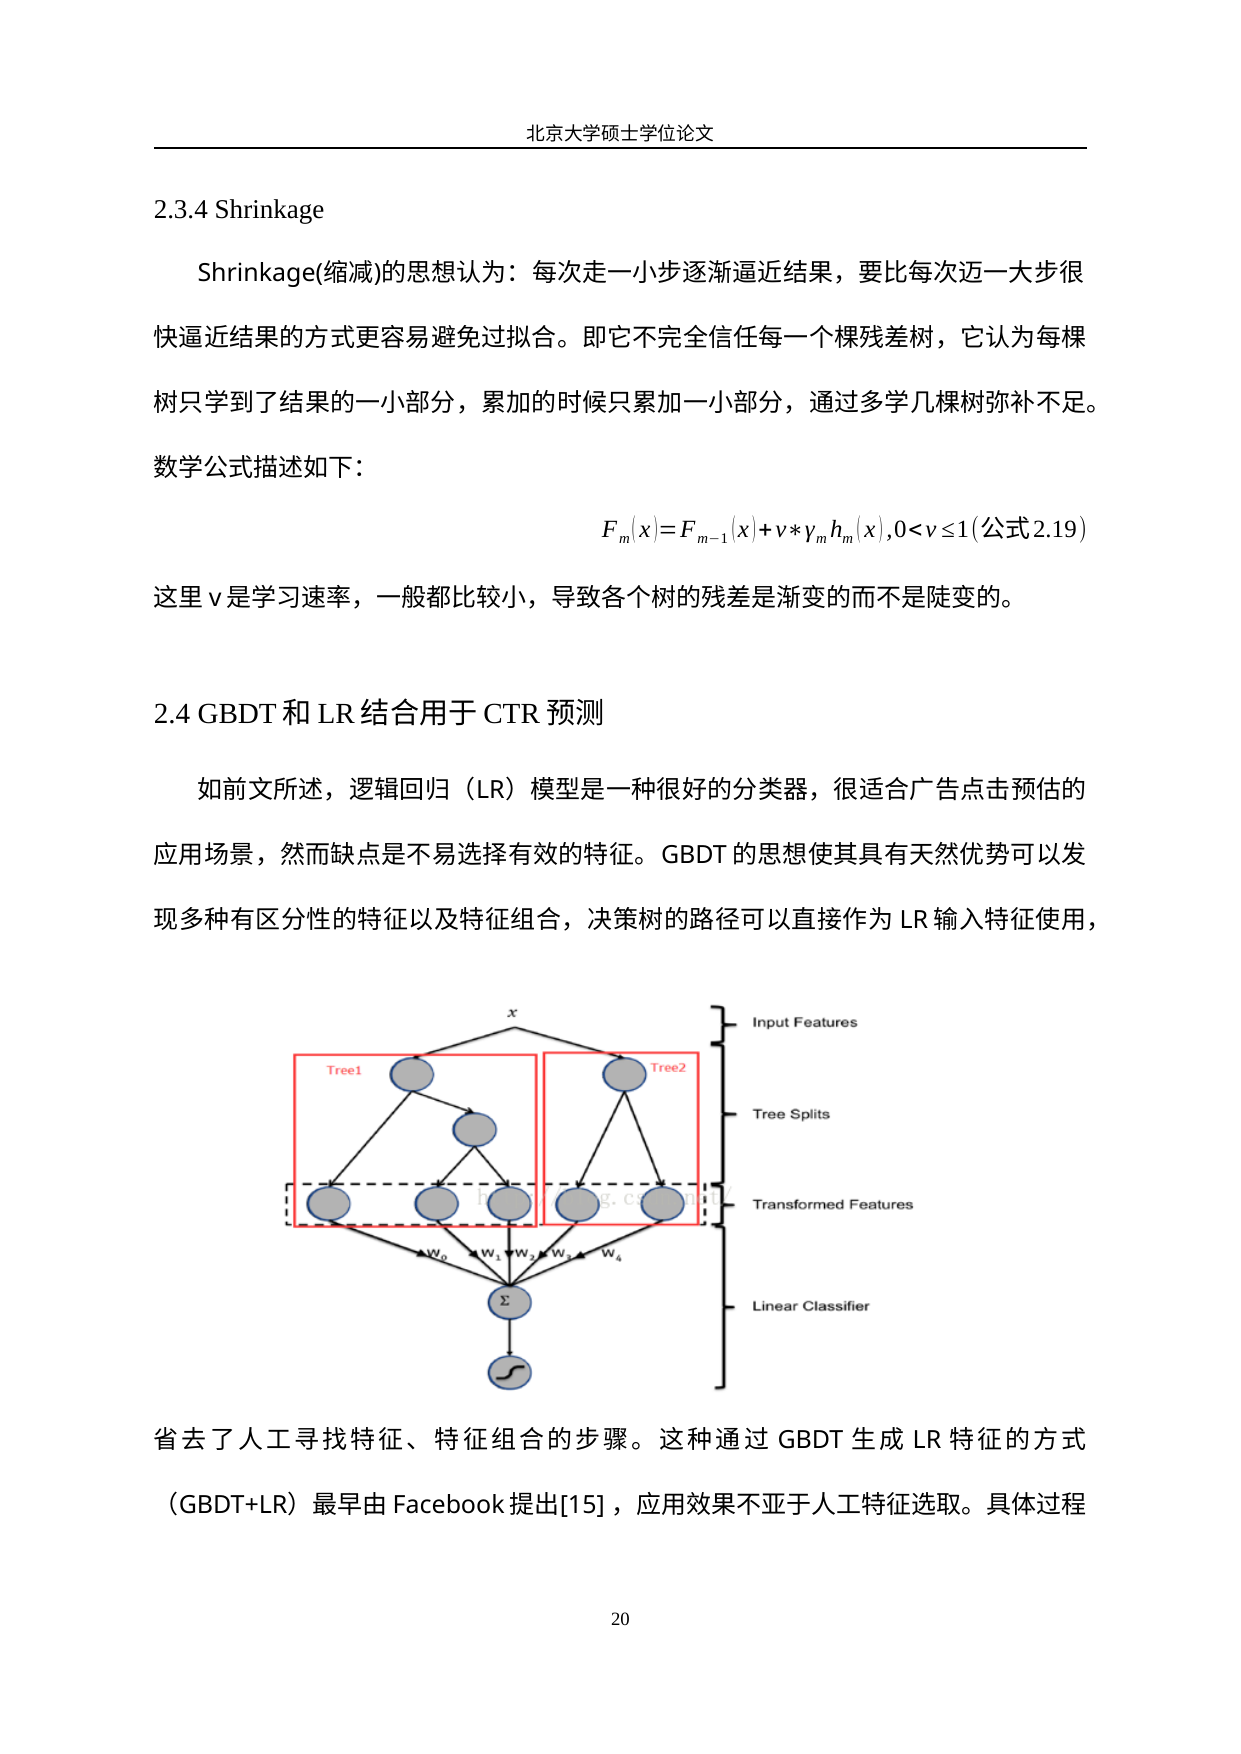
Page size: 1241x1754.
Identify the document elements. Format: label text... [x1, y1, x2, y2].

picture [253, 966, 936, 1402]
text Shrinkage(缩减)的思想认为：每次走一小步逐渐逼近结果，要比每次迈一大步很快逼近结果的方式更容易避免过拟合。即它不完全信任每一个棵残差树，它认为每棵树只学到了结果的一小部分，累加的时候只累加一小部分，通过多学几棵树弥补不足。数学公式描述如下： [153, 238, 1087, 498]
subtitle 2.4 GBDT和LR结合用于CTR预测 [153, 678, 1087, 743]
subtitle 2.3.4 Shrinkage [153, 193, 1087, 225]
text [153, 755, 1087, 1535]
text 这里v是学习速率，一般都比较小，导致各个树的残差是渐变的而不是陡变的。 [153, 563, 1087, 628]
